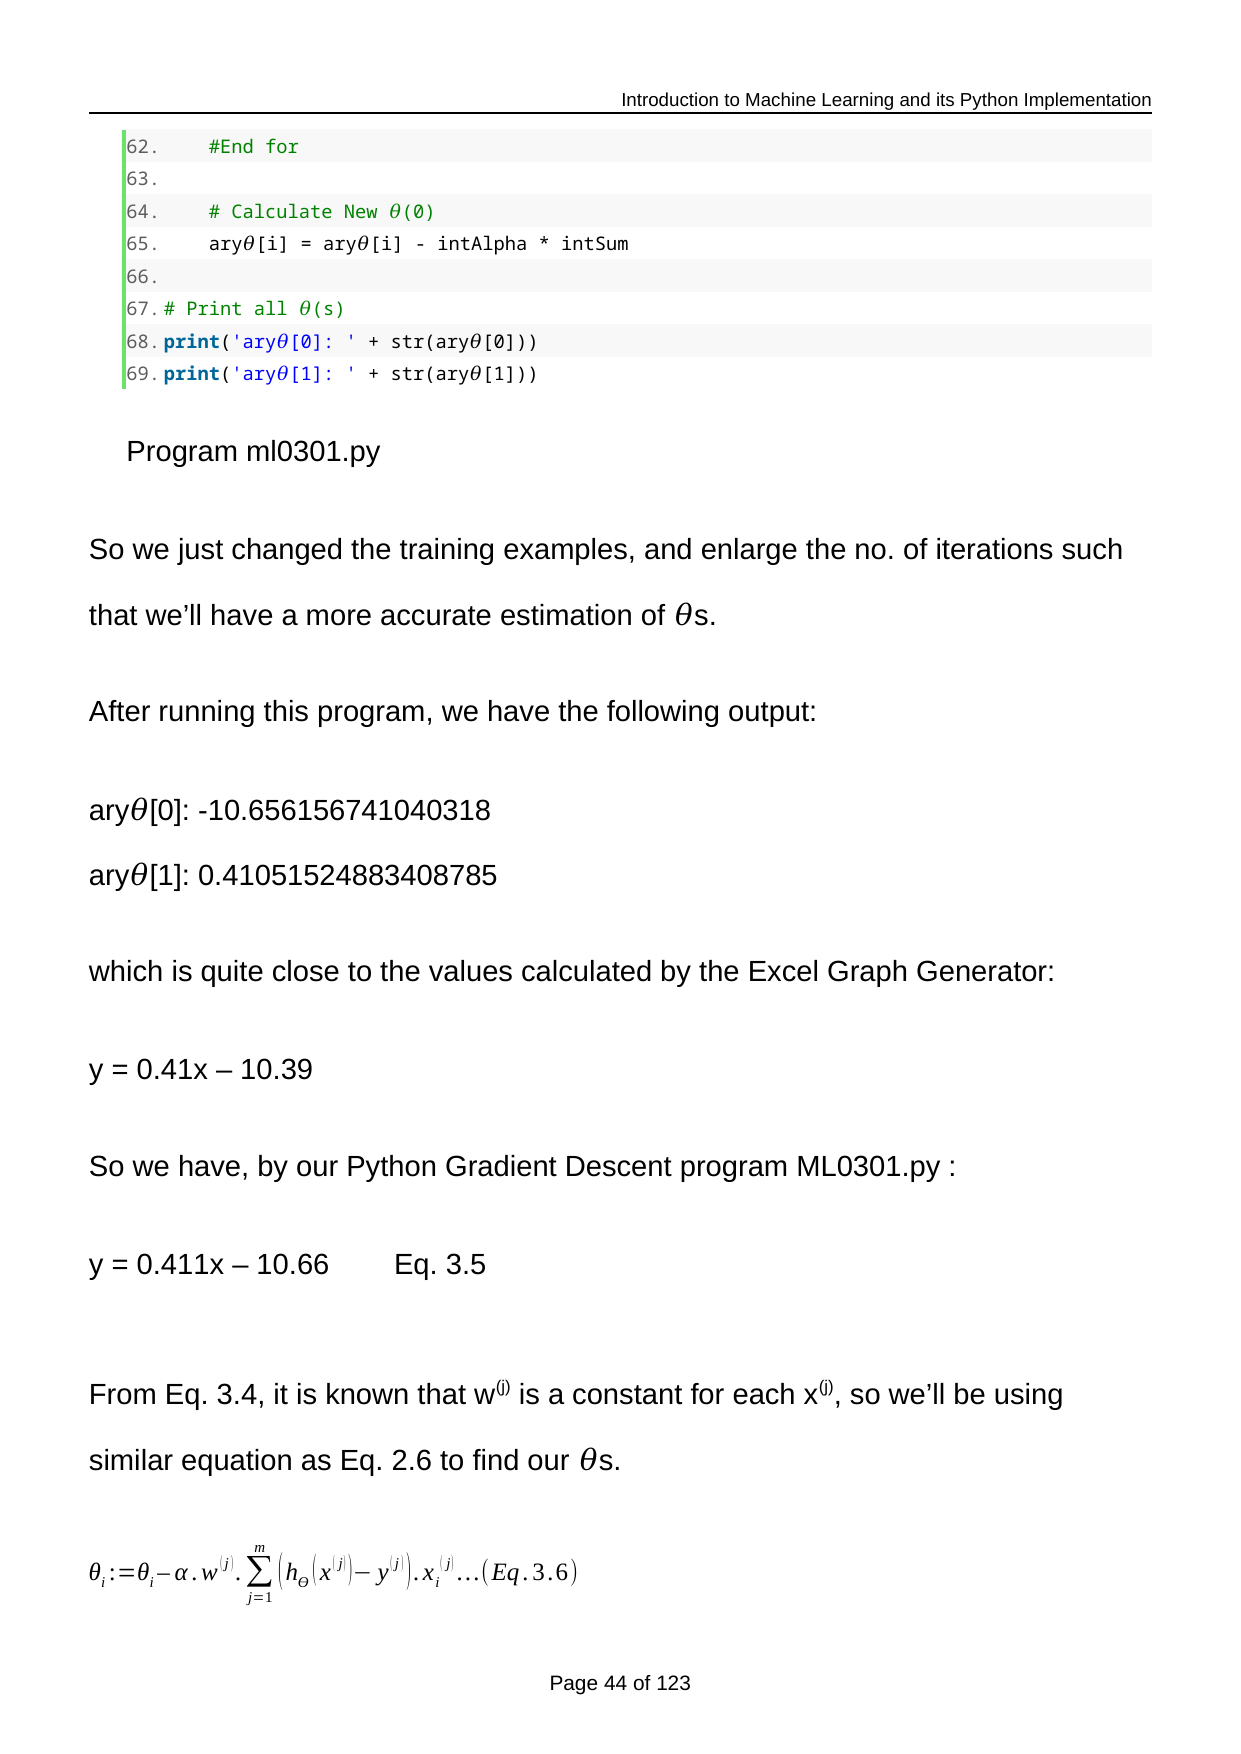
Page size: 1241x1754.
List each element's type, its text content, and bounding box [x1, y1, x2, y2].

list print('ary𝜃[0]: ' + str(ary𝜃[0])) [126, 324, 1152, 357]
text ary𝜃[1]: 0.41051524883408785 [89, 841, 1152, 906]
text So we just changed the training examples, and enlarge the no. of iterations such that we’ll have a more accurate estimation of 𝜃s. [89, 516, 1152, 646]
list print('ary𝜃[1]: ' + str(ary𝜃[1])) [126, 357, 1152, 389]
list #End for [121, 129, 1152, 162]
text From Eq. 3.4, it is known that w(j) is a constant for each x(j), so we’ll be using similar equation as Eq. 2.6 to find our 𝜃s. [89, 1361, 1152, 1491]
list # Calculate New 𝜃(0) [126, 194, 1152, 227]
text which is quite close to the values calculated by the Excel Graph Generator: [89, 939, 1152, 1004]
list ary𝜃[i] = ary𝜃[i] - intAlpha * intSum [126, 227, 1152, 259]
text After running this program, we have the following output: [89, 679, 1152, 744]
text So we have, by our Python Gradient Descent program ML0301.py : [89, 1134, 1152, 1199]
text y = 0.411x – 10.66 Eq. 3.5 [89, 1231, 1152, 1296]
list # Print all 𝜃(s) [126, 292, 1152, 324]
text ary𝜃[0]: -10.656156741040318 [89, 776, 1152, 841]
text y = 0.41x – 10.39 [89, 1036, 1152, 1101]
text Program ml0301.py [126, 419, 1152, 484]
